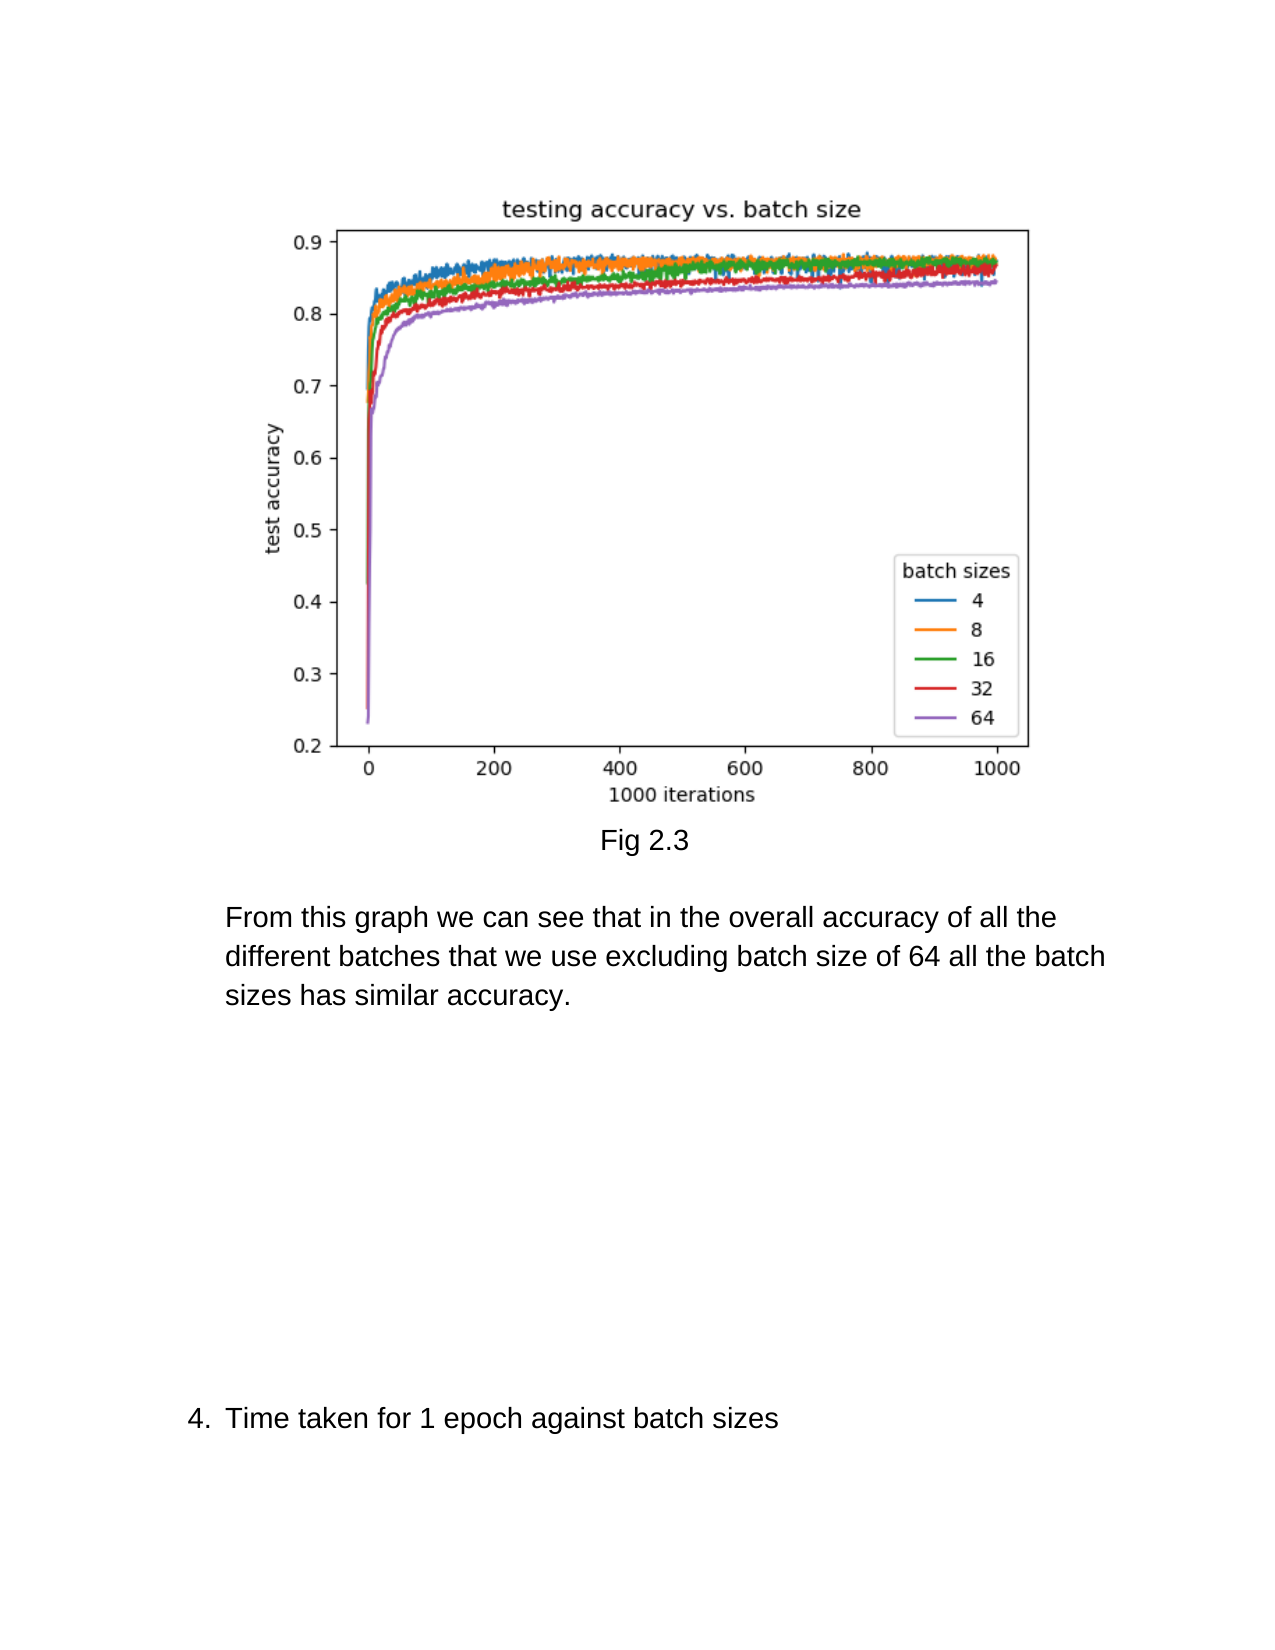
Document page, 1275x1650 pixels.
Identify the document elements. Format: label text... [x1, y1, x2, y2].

picture [225, 150, 1117, 820]
list Time taken for 1 epoch against batch sizes [187, 1401, 1125, 1435]
text Fig 2.3 [225, 823, 1125, 857]
text From this graph we can see that in the overall accuracy of all the different batches that we use excluding batch size of 64 all the batch sizes has similar accuracy. [225, 900, 1125, 1011]
